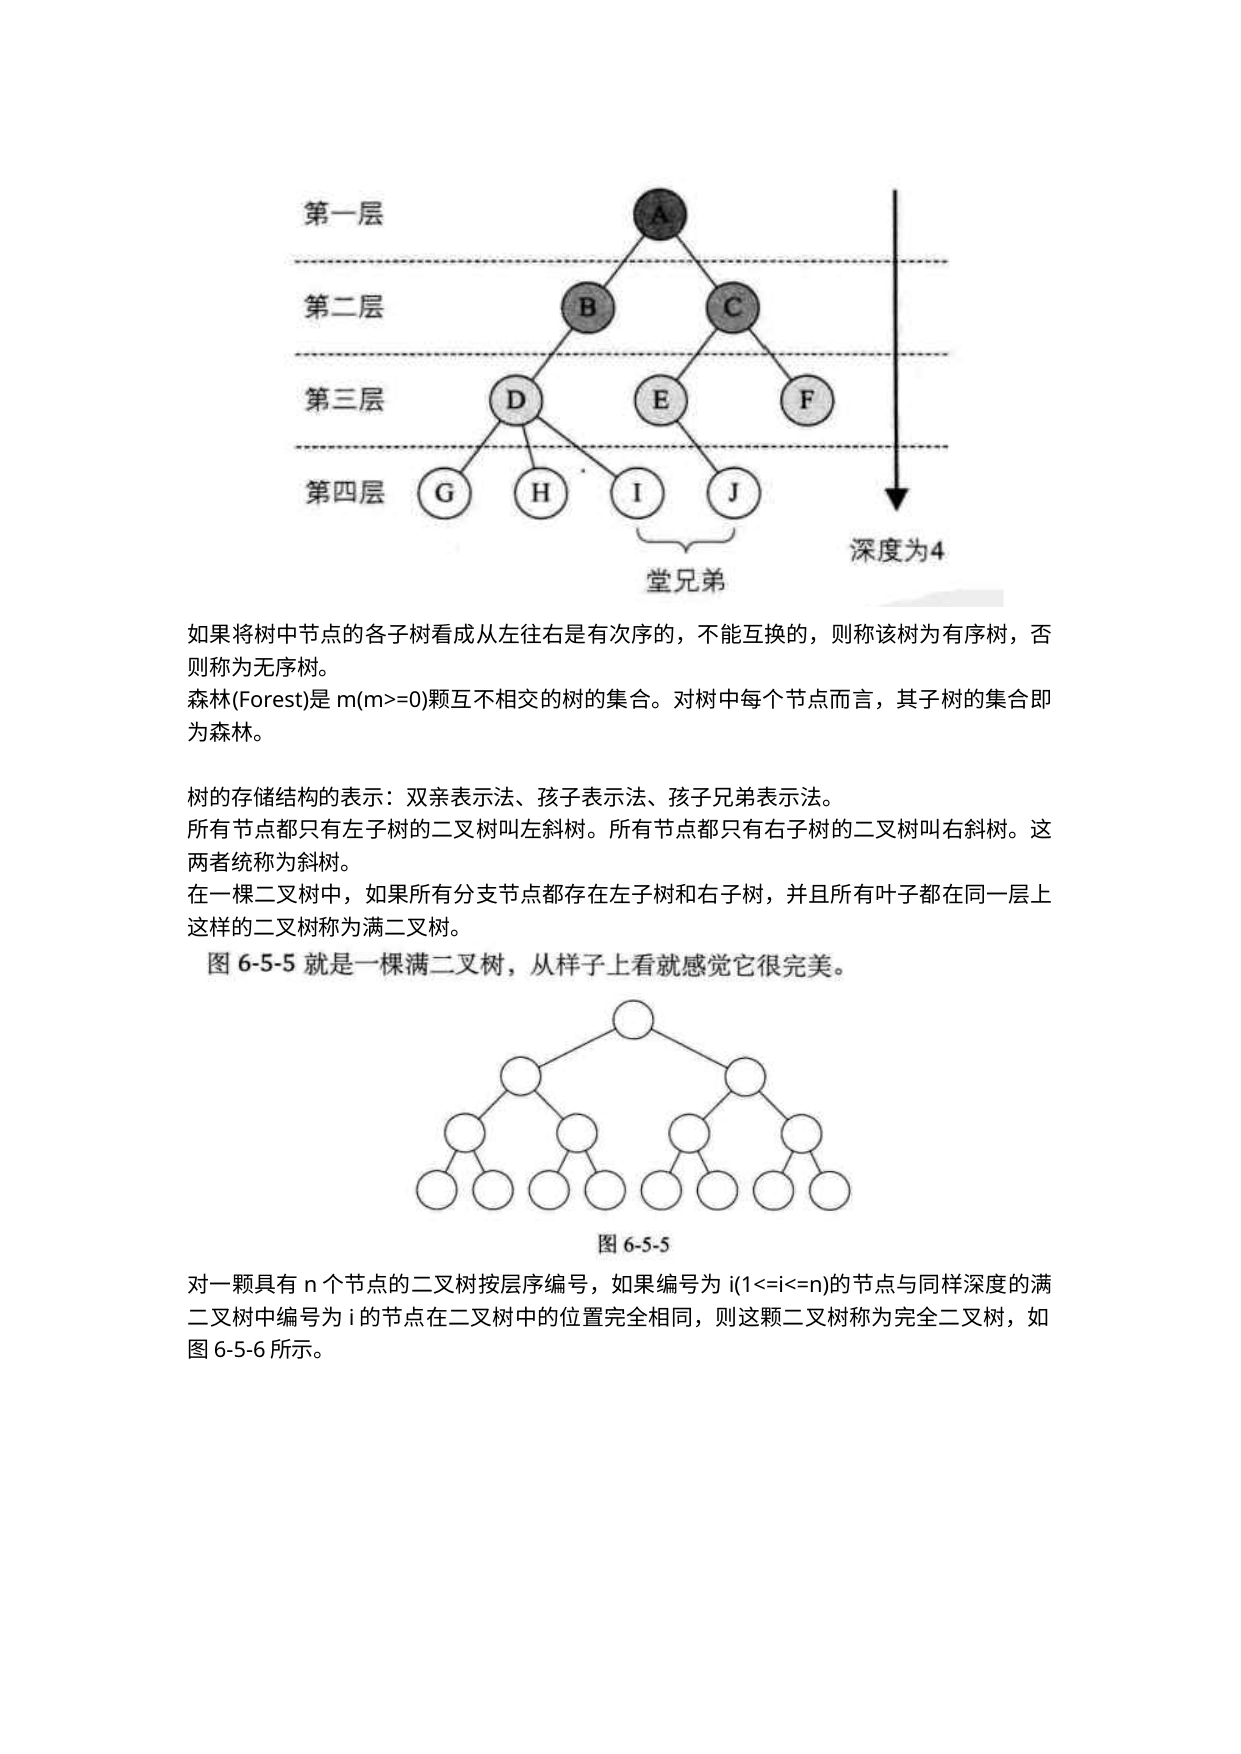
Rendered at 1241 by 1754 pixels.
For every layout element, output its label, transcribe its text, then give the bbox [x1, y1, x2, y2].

text 如果将树中节点的各子树看成从左往右是有次序的，不能互换的，则称该树为有序树，否则称为无序树。 [187, 617, 1053, 682]
text 在一棵二叉树中，如果所有分支节点都存在左子树和右子树，并且所有叶子都在同一层上，这样的二叉树称为满二叉树。 [187, 877, 1053, 942]
text 对一颗具有n个节点的二叉树按层序编号，如果编号为i(1<=i<=n)的节点与同样深度的满二叉树中编号为i的节点在二叉树中的位置完全相同，则这颗二叉树称为完全二叉树，如图6-5-6所示。 [187, 1267, 1053, 1364]
text 所有节点都只有左子树的二叉树叫左斜树。所有节点都只有右子树的二叉树叫右斜树。这两者统称为斜树。 [187, 812, 1053, 877]
text 树的存储结构的表示：双亲表示法、孩子表示法、孩子兄弟表示法。 [187, 779, 1053, 812]
text 森林(Forest)是m(m>=0)颗互不相交的树的集合。对树中每个节点而言，其子树的集合即为森林。 [187, 682, 1053, 747]
